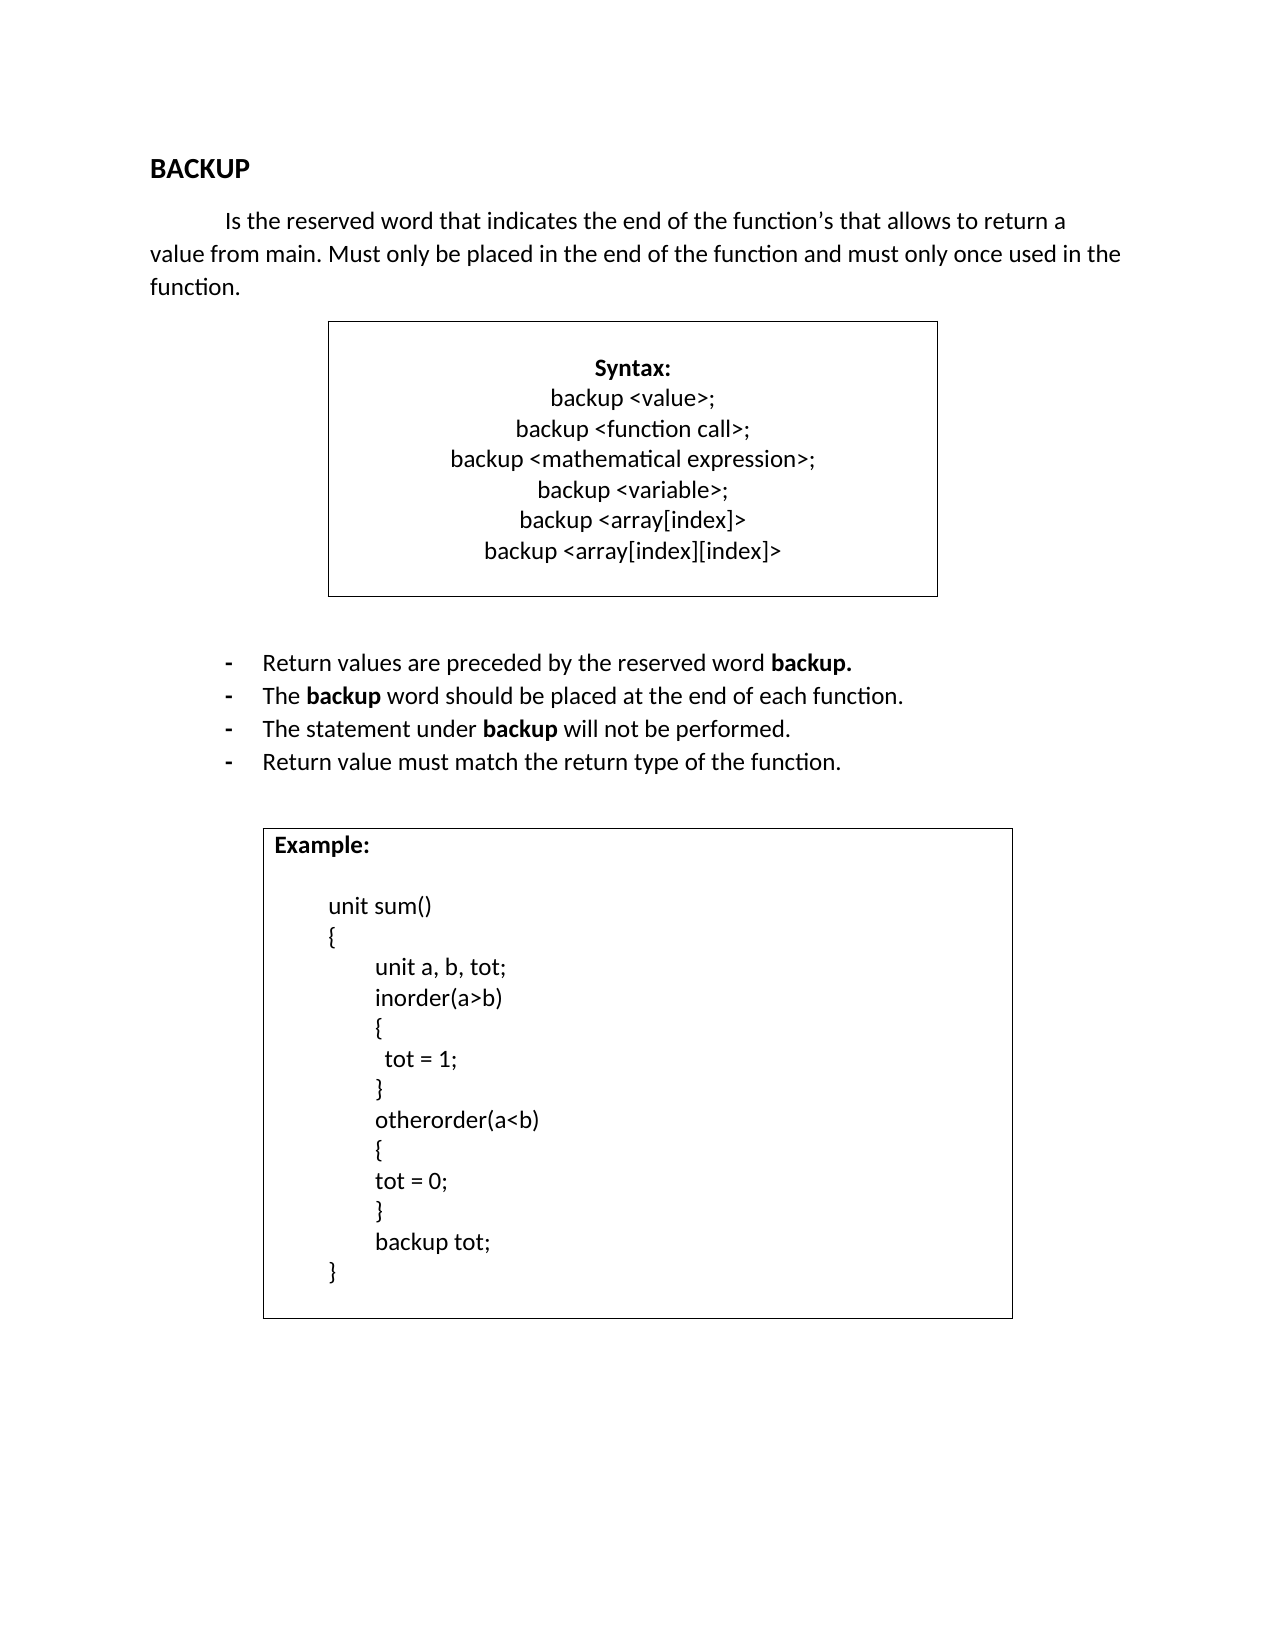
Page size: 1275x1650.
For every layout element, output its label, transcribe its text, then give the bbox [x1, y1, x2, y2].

list Return value must match the return type of the function. [225, 746, 1125, 776]
list Return values are preceded by the reserved word backup. [225, 647, 1125, 677]
table_header Syntax: backup <value>; backup <function call>; backup <mathematical expression>; backup <variable>; backup <array[index]> backup <array[index][index]> [329, 322, 937, 596]
list The backup word should be placed at the end of each function. [225, 680, 1125, 710]
list The statement under backup will not be performed. [225, 713, 1125, 743]
text Is the reserved word that indicates the end of the function’s that allows to return a value from main. Must only be placed in the end of the function and must only once used in the function. [150, 205, 1125, 301]
table_header Example: unit sum() { unit a, b, tot; inorder(a>b) { tot = 1; } otherorder(a<b) { tot = 0; } backup tot; } [264, 829, 1012, 1317]
text BACKUP [150, 150, 1125, 186]
